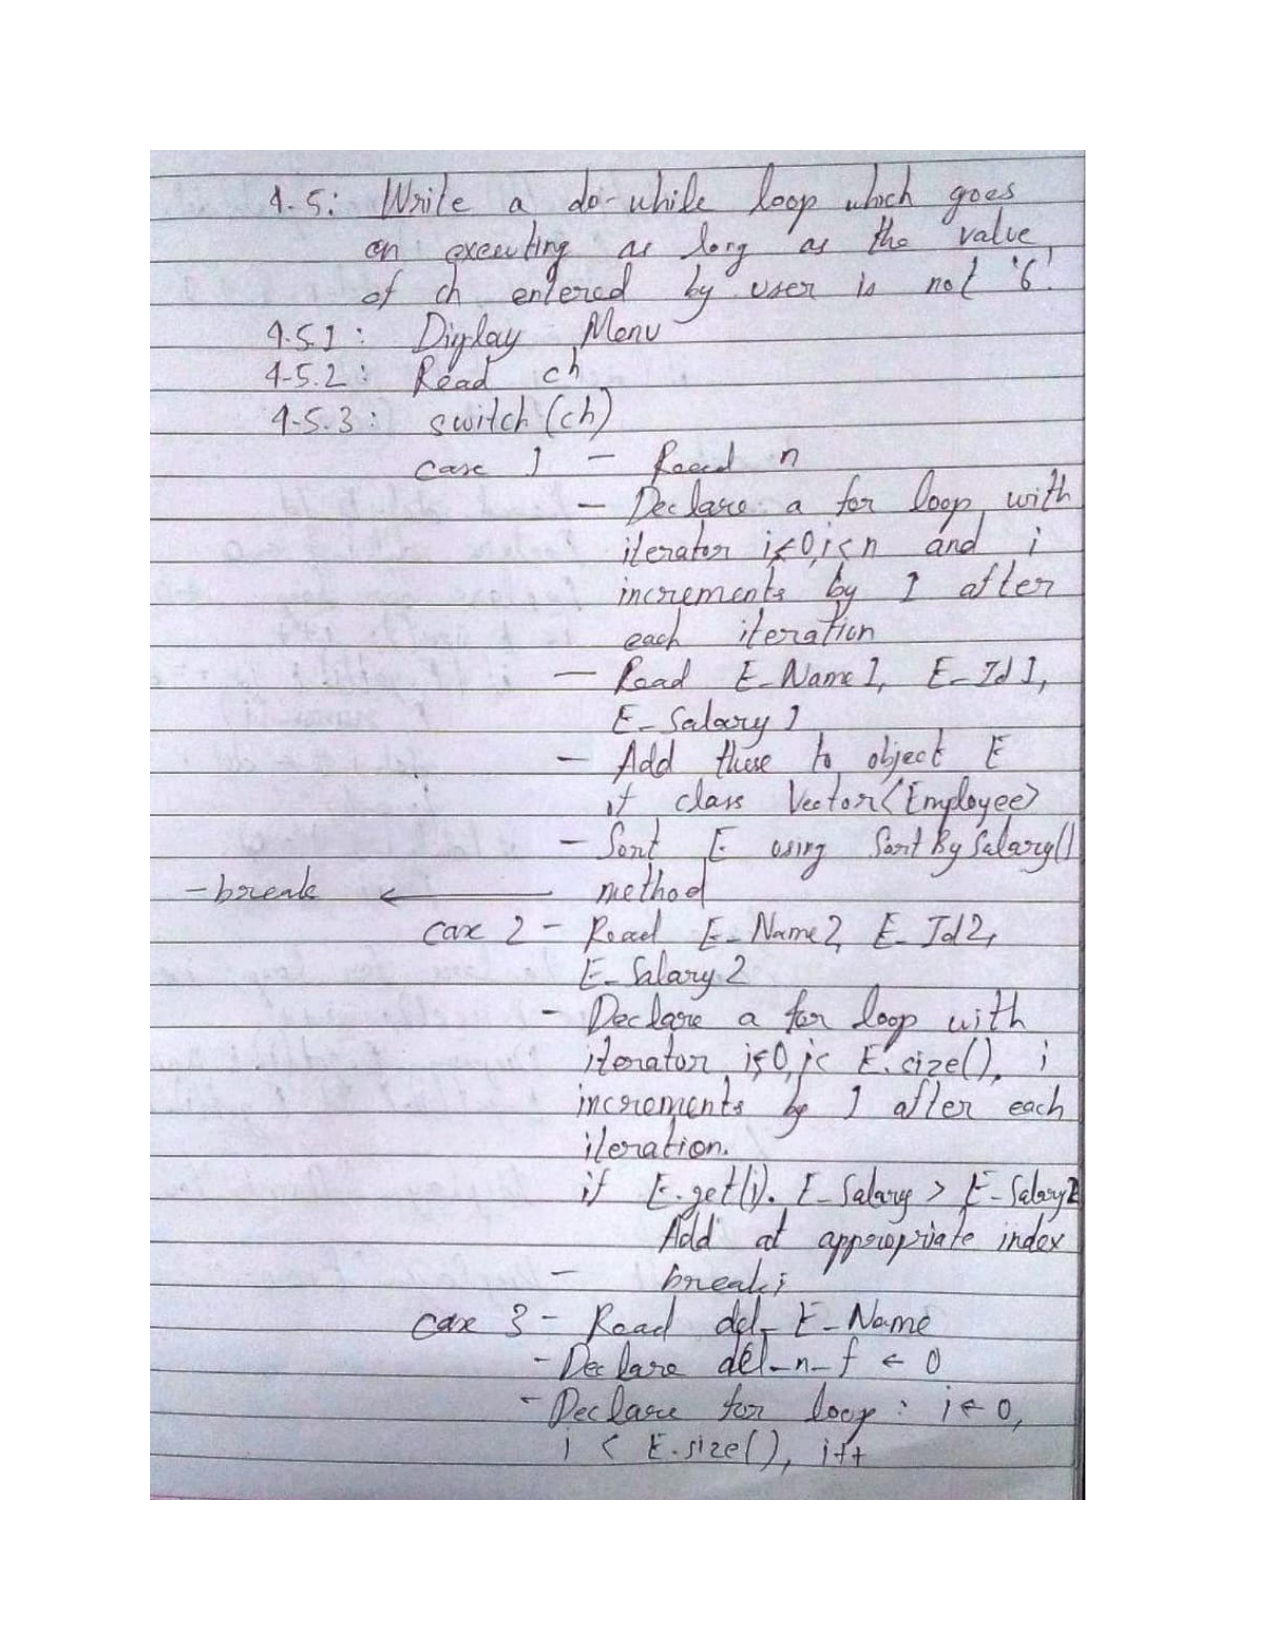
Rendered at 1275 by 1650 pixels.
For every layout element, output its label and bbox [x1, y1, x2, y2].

picture [150, 150, 1086, 1500]
